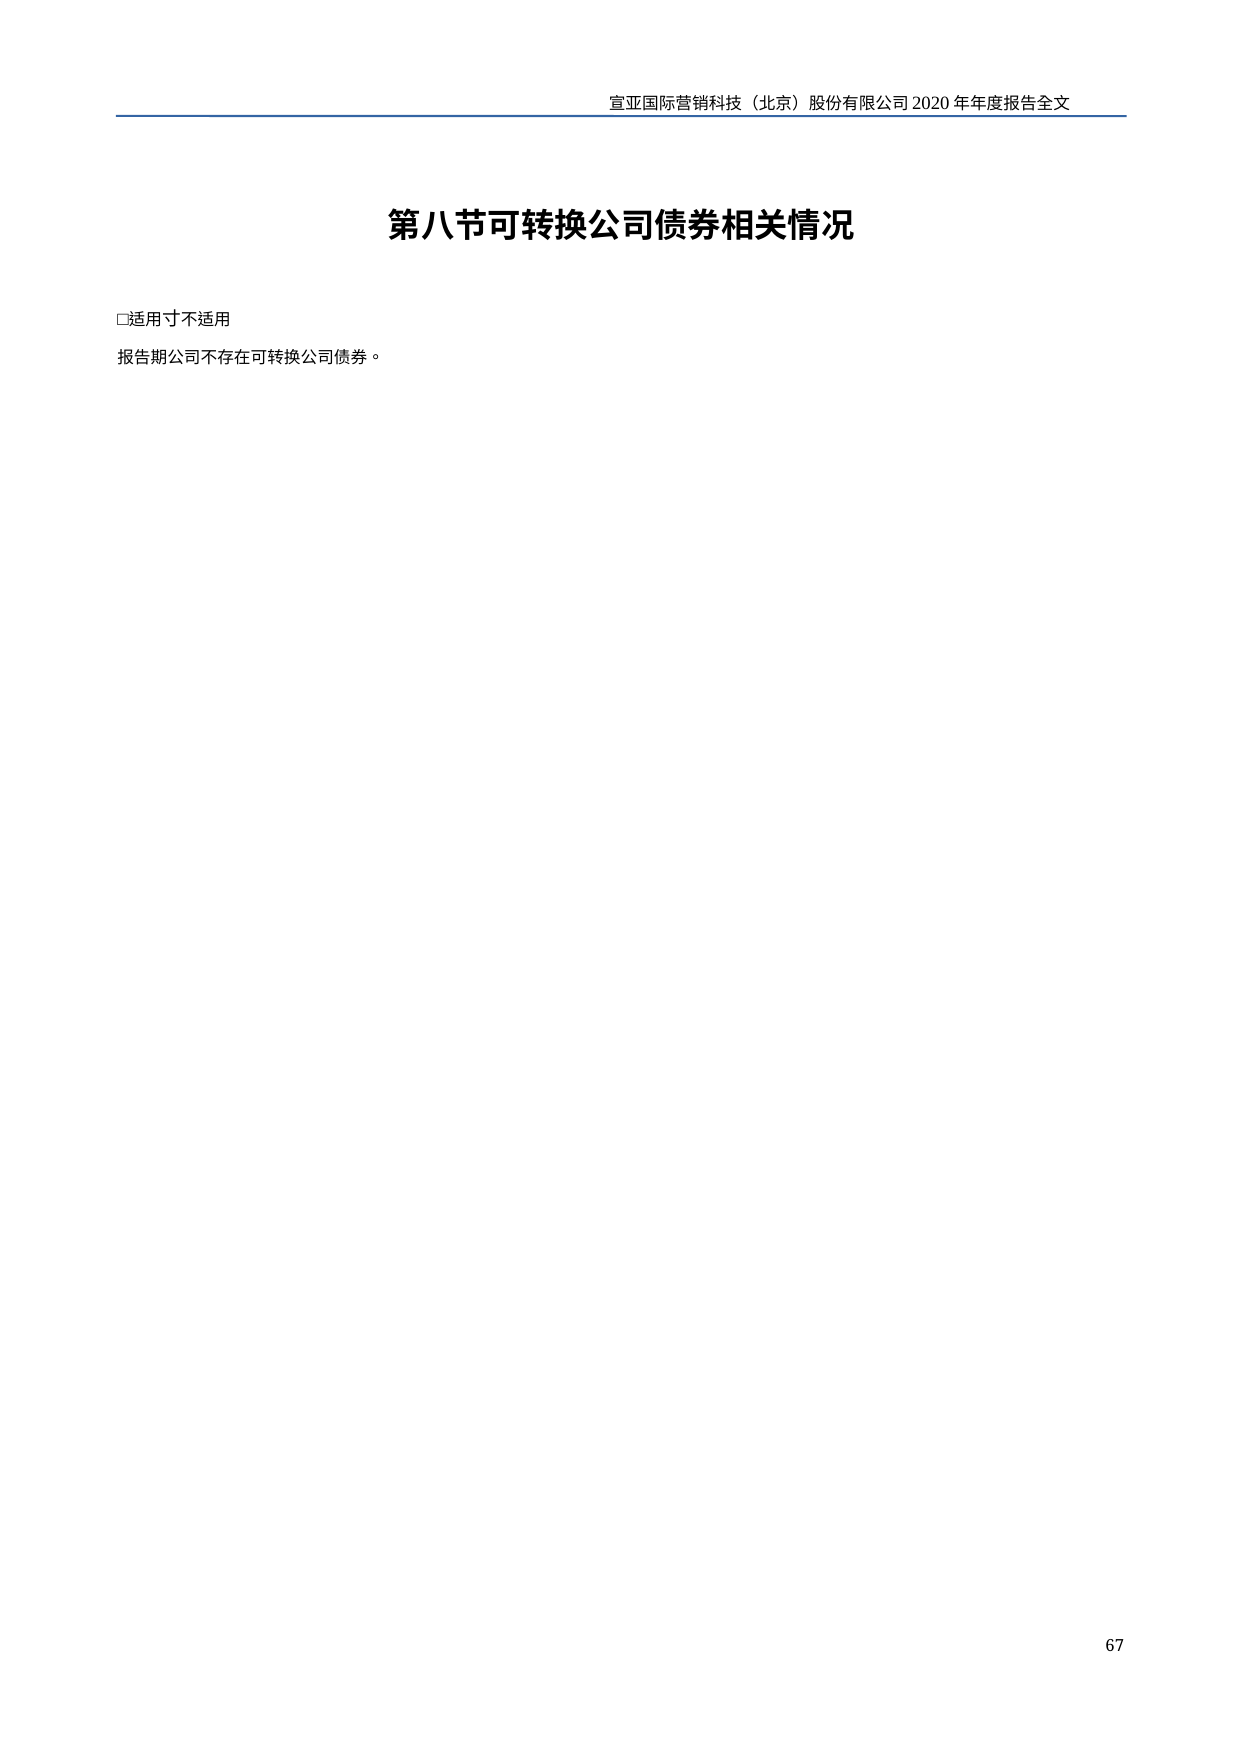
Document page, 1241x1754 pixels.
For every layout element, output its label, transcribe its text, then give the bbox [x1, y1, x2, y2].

text □适用寸不适用 [90, 306, 1152, 331]
text 第八节可转换公司债券相关情况 [90, 202, 1152, 247]
text 报告期公司不存在可转换公司债券。 [90, 346, 1152, 368]
